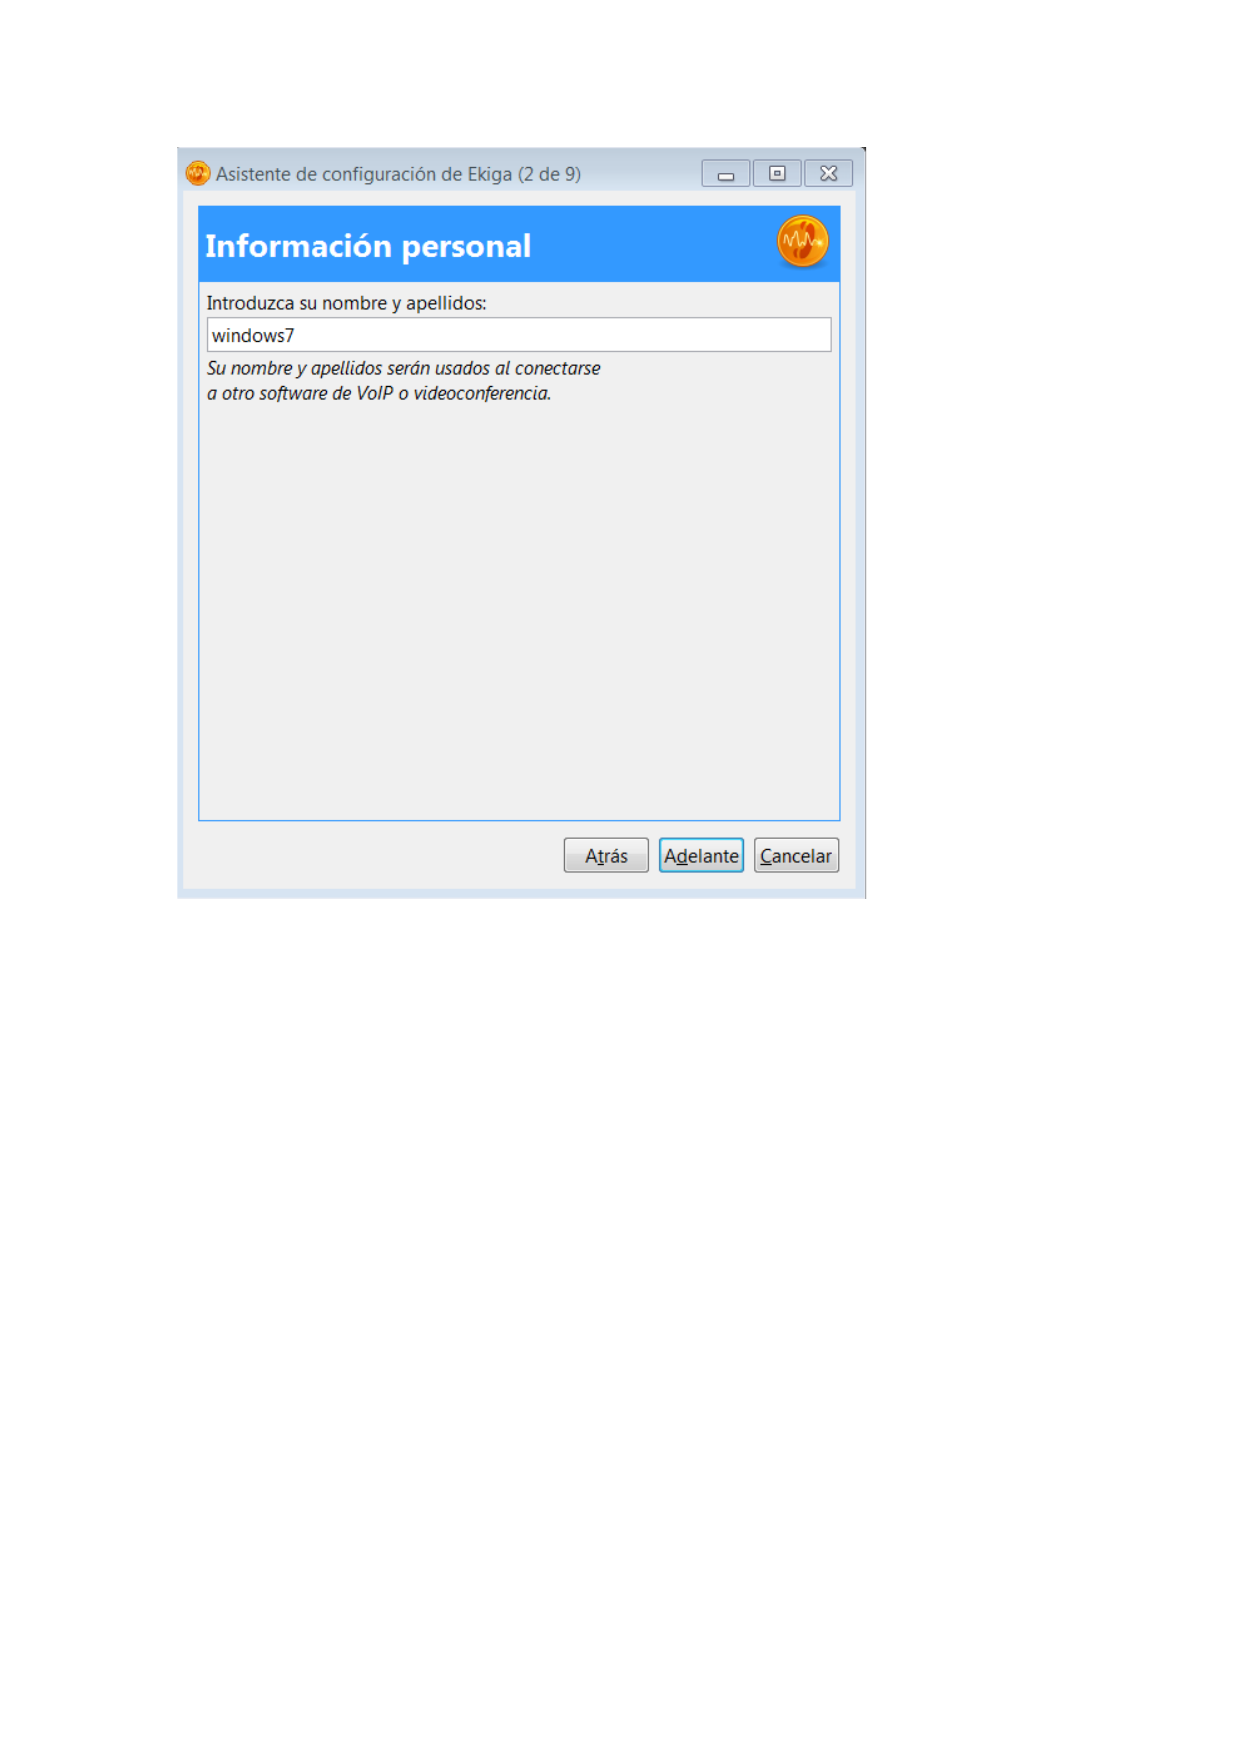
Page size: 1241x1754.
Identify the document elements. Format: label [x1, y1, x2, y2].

picture [177, 147, 867, 899]
